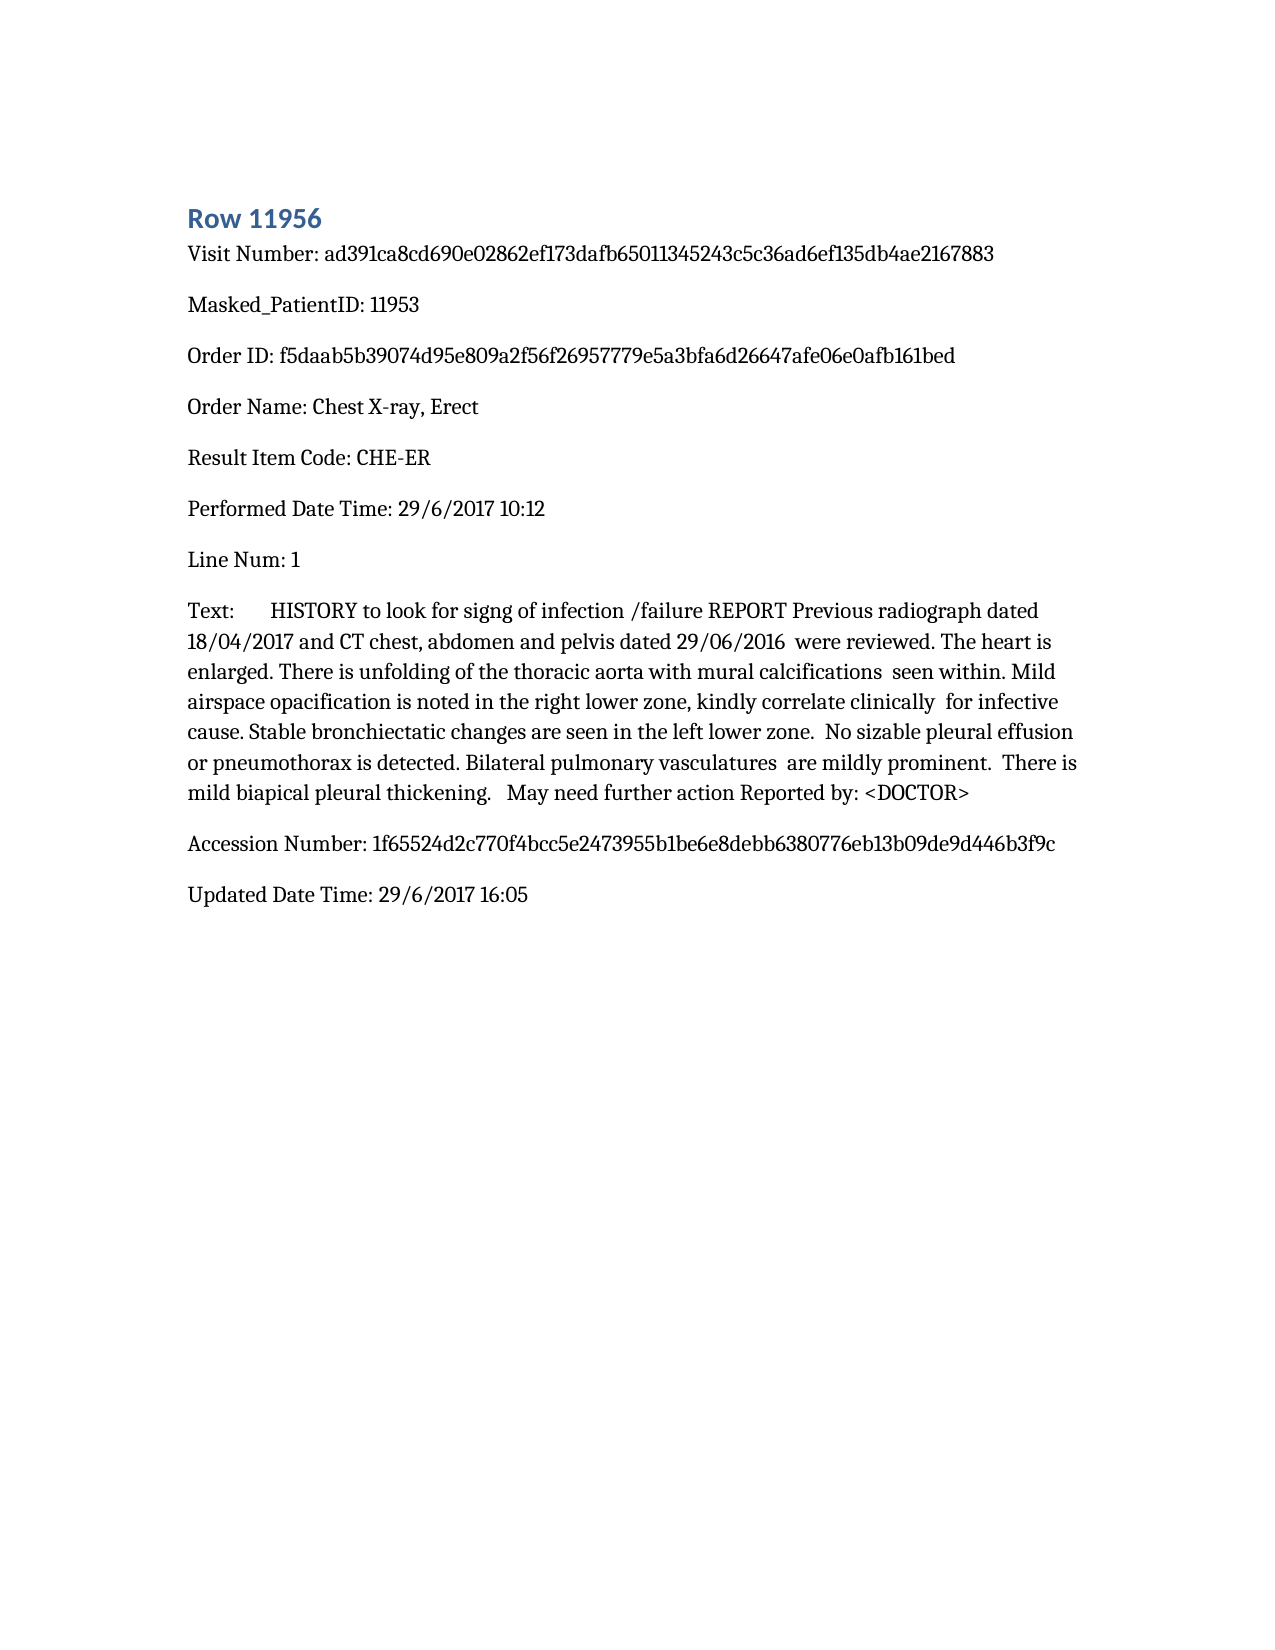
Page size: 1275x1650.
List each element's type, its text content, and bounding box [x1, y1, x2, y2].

subtitle Row 11956 [187, 200, 1087, 236]
text Text: HISTORY to look for signg of infection /failure REPORT Previous radiograph dated 18/04/2017 and CT chest, abdomen and pelvis dated 29/06/2016 were reviewed. The heart is enlarged. There is unfolding of the thoracic aorta with mural calcifications seen within. Mild airspace opacification is noted in the right lower zone, kindly correlate clinically for infective cause. Stable bronchiectatic changes are seen in the left lower zone. No sizable pleural effusion or pneumothorax is detected. Bilateral pulmonary vasculatures are mildly prominent. There is mild biapical pleural thickening. May need further action Reported by: <DOCTOR> [187, 598, 1087, 806]
text Order Name: Chest X-ray, Erect [187, 394, 1087, 420]
text Masked_PatientID: 11953 [187, 292, 1087, 318]
text Performed Date Time: 29/6/2017 10:12 [187, 496, 1087, 522]
text Order ID: f5daab5b39074d95e809a2f56f26957779e5a3bfa6d26647afe06e0afb161bed [187, 343, 1087, 369]
text Accession Number: 1f65524d2c770f4bcc5e2473955b1be6e8debb6380776eb13b09de9d446b3f9c [187, 831, 1087, 857]
text Updated Date Time: 29/6/2017 16:05 [187, 882, 1087, 908]
text Line Num: 1 [187, 547, 1087, 573]
text Result Item Code: CHE-ER [187, 445, 1087, 471]
text Visit Number: ad391ca8cd690e02862ef173dafb65011345243c5c36ad6ef135db4ae2167883 [187, 241, 1087, 267]
